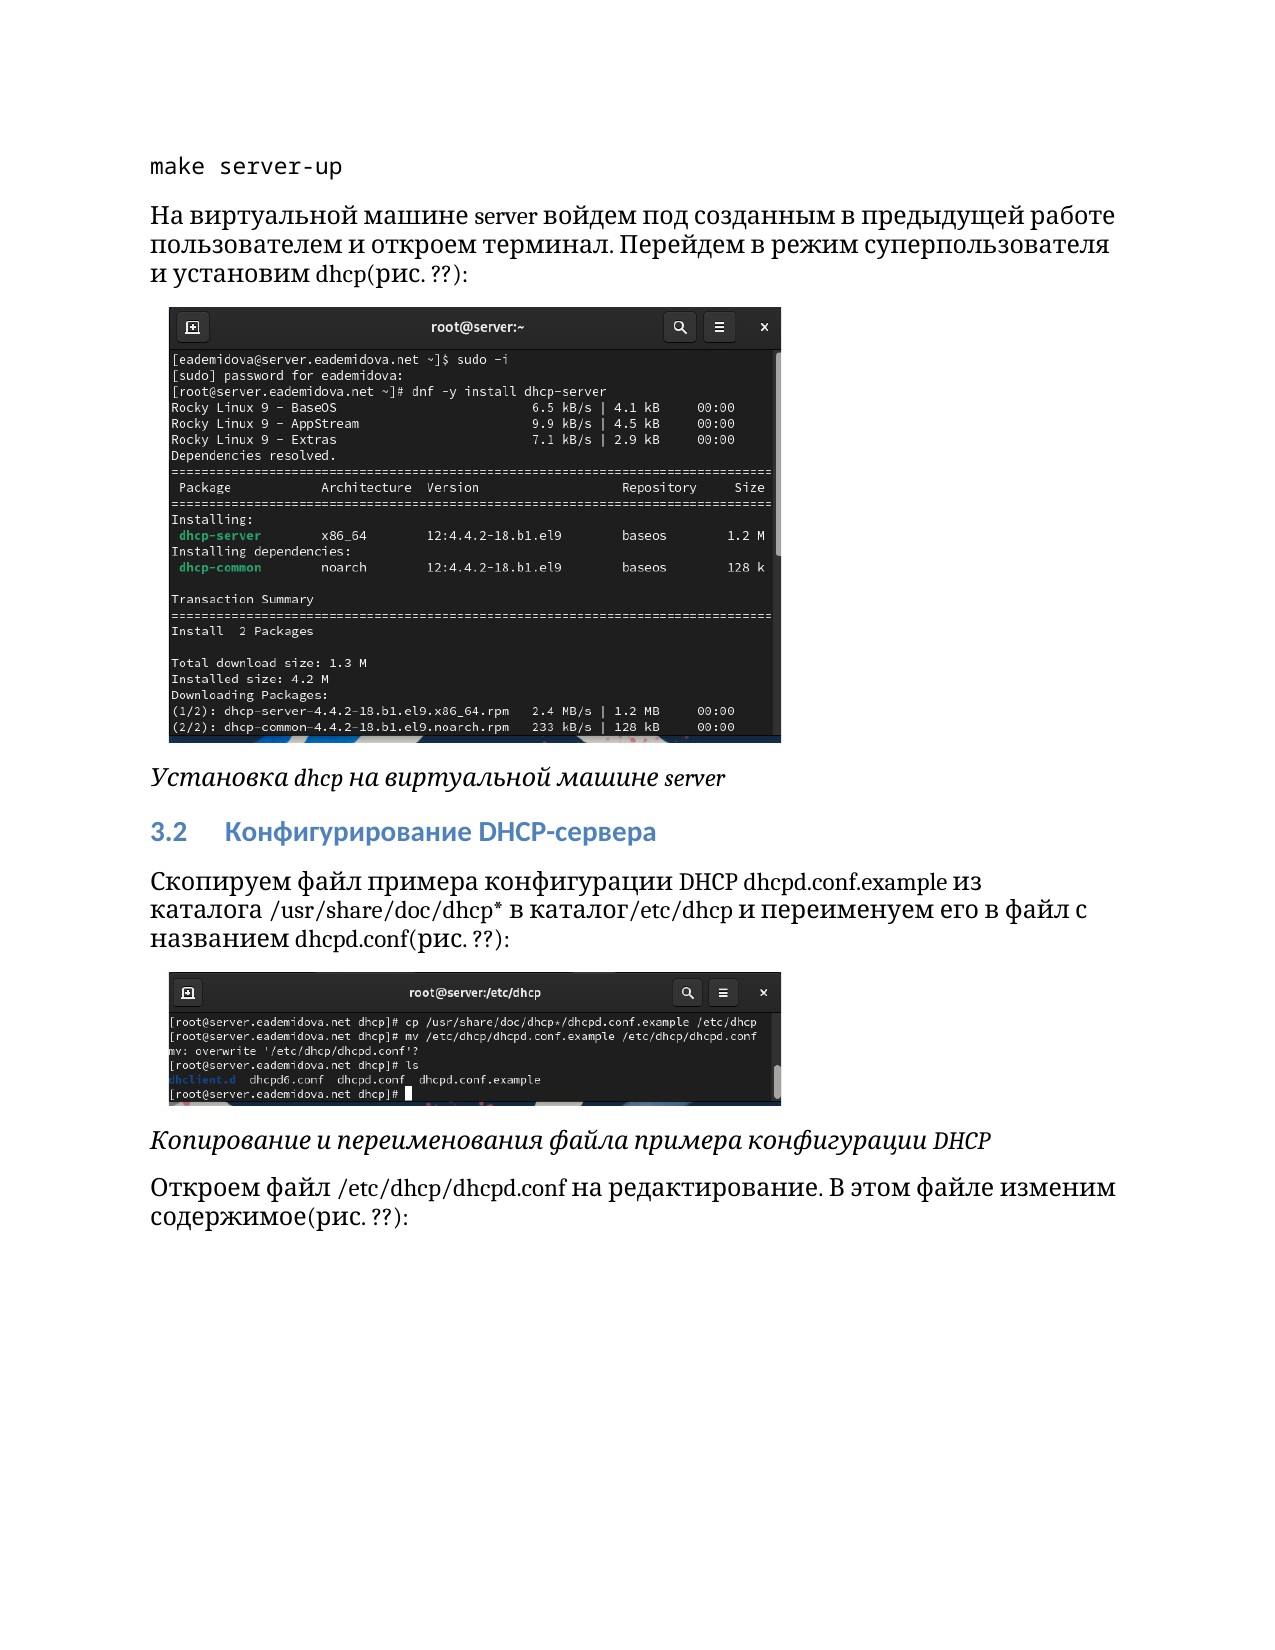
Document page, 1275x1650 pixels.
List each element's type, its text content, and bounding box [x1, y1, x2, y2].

text Установка dhcp на виртуальной машине server [150, 763, 1125, 792]
text Откроем файл /etc/dhcp/dhcpd.conf на редактирование. В этом файле изменим содержимое(рис. ??): [150, 1174, 1125, 1232]
subtitle 3.2 Конфигурирование DHCP-сервера [150, 813, 1125, 849]
text На виртуальной машине server войдем под созданным в предыдущей работе пользователем и откроем терминал. Перейдем в режим суперпользователя и установим dhcp(рис. ??): [150, 202, 1125, 288]
picture [168, 307, 782, 743]
picture [168, 972, 782, 1106]
text Копирование и переименования файла примера конфигурации DHCP [150, 1127, 1125, 1155]
text Скопируем файл примера конфигурации DHCP dhcpd.conf.example из каталога /usr/share/doc/dhcp* в каталог/etc/dhcp и переименуем его в файл с названием dhcpd.conf(рис. ??): [150, 867, 1125, 954]
text make server-up [150, 150, 1125, 181]
